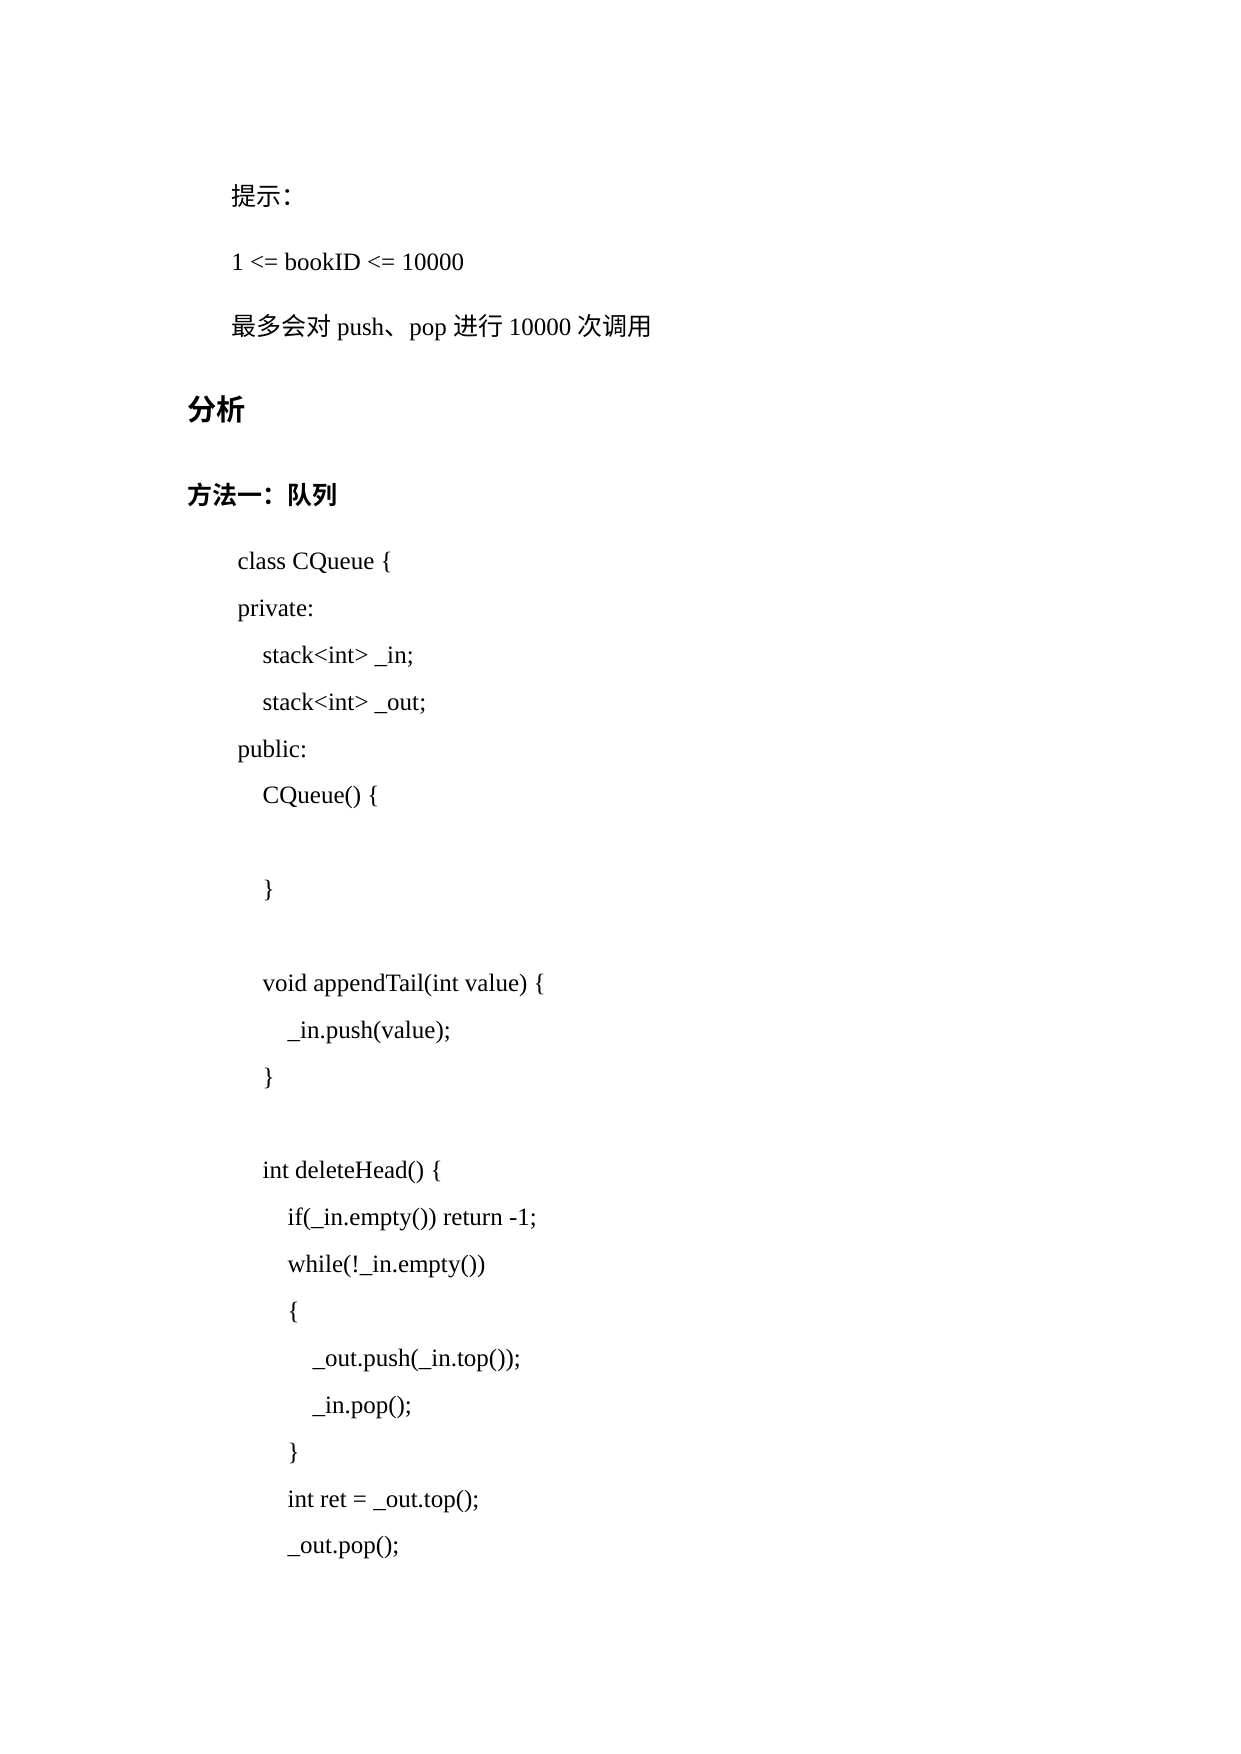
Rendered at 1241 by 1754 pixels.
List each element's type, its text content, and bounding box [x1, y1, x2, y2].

text } [237, 1435, 1053, 1467]
text stack<int> _out; [237, 685, 1053, 717]
text 最多会对 push、pop 进行 10000 次调用 [187, 292, 1053, 357]
text void appendTail(int value) { [237, 966, 1053, 999]
text _in.push(value); [237, 1013, 1053, 1046]
text 1 <= bookID <= 10000 [187, 245, 1053, 278]
text 提示： [187, 162, 1053, 227]
text _out.push(_in.top()); [237, 1341, 1053, 1374]
text } [237, 1060, 1053, 1092]
text int ret = _out.top(); [237, 1482, 1053, 1514]
text public: [237, 732, 1053, 764]
text if(_in.empty()) return -1; [237, 1201, 1053, 1233]
text _in.pop(); [237, 1388, 1053, 1421]
subtitle 分析 [187, 375, 1053, 440]
text _out.pop(); [237, 1529, 1053, 1561]
text } [237, 872, 1053, 905]
text class CQueue { [237, 544, 1053, 577]
text CQueue() { [237, 779, 1053, 811]
text private: [237, 591, 1053, 624]
subtitle 方法一：队列 [187, 461, 1053, 526]
text int deleteHead() { [237, 1154, 1053, 1186]
text while(!_in.empty()) [237, 1247, 1053, 1280]
text stack<int> _in; [237, 638, 1053, 671]
text { [237, 1294, 1053, 1327]
